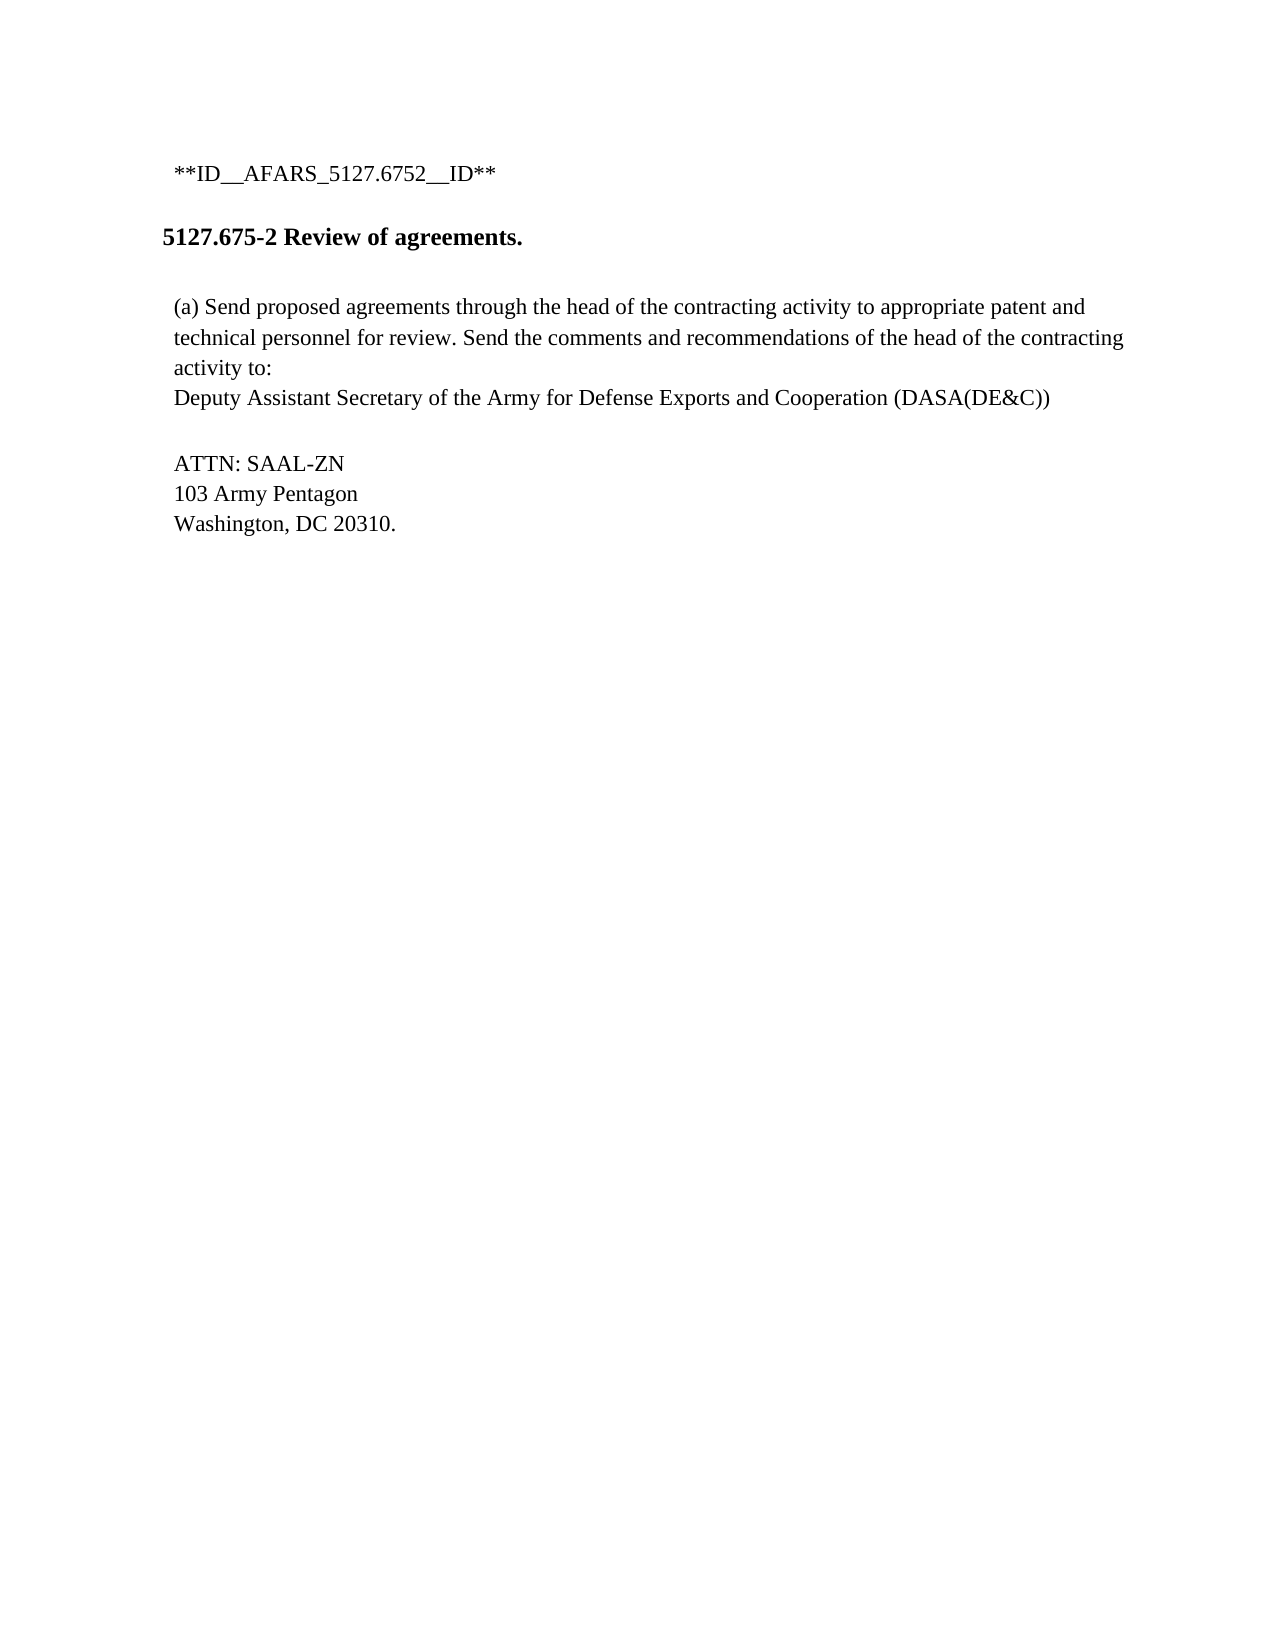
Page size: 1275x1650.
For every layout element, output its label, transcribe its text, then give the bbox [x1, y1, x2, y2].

subtitle 5127.675-2 Review of agreements. [162, 222, 1125, 251]
text (a) Send proposed agreements through the head of the contracting activity to appropriate patent and technical personnel for review. Send the comments and recommendations of the head of the contracting activity to: [163, 283, 1135, 373]
text 103 Army Pentagon [163, 470, 1135, 500]
text Deputy Assistant Secretary of the Army for Defense Exports and Cooperation (DASA(DE&C)) [163, 373, 1135, 410]
text **ID__AFARS_5127.6752__ID** [163, 150, 1135, 197]
text Washington, DC 20310. [163, 500, 1135, 547]
text ATTN: SAAL-ZN [163, 440, 1135, 470]
